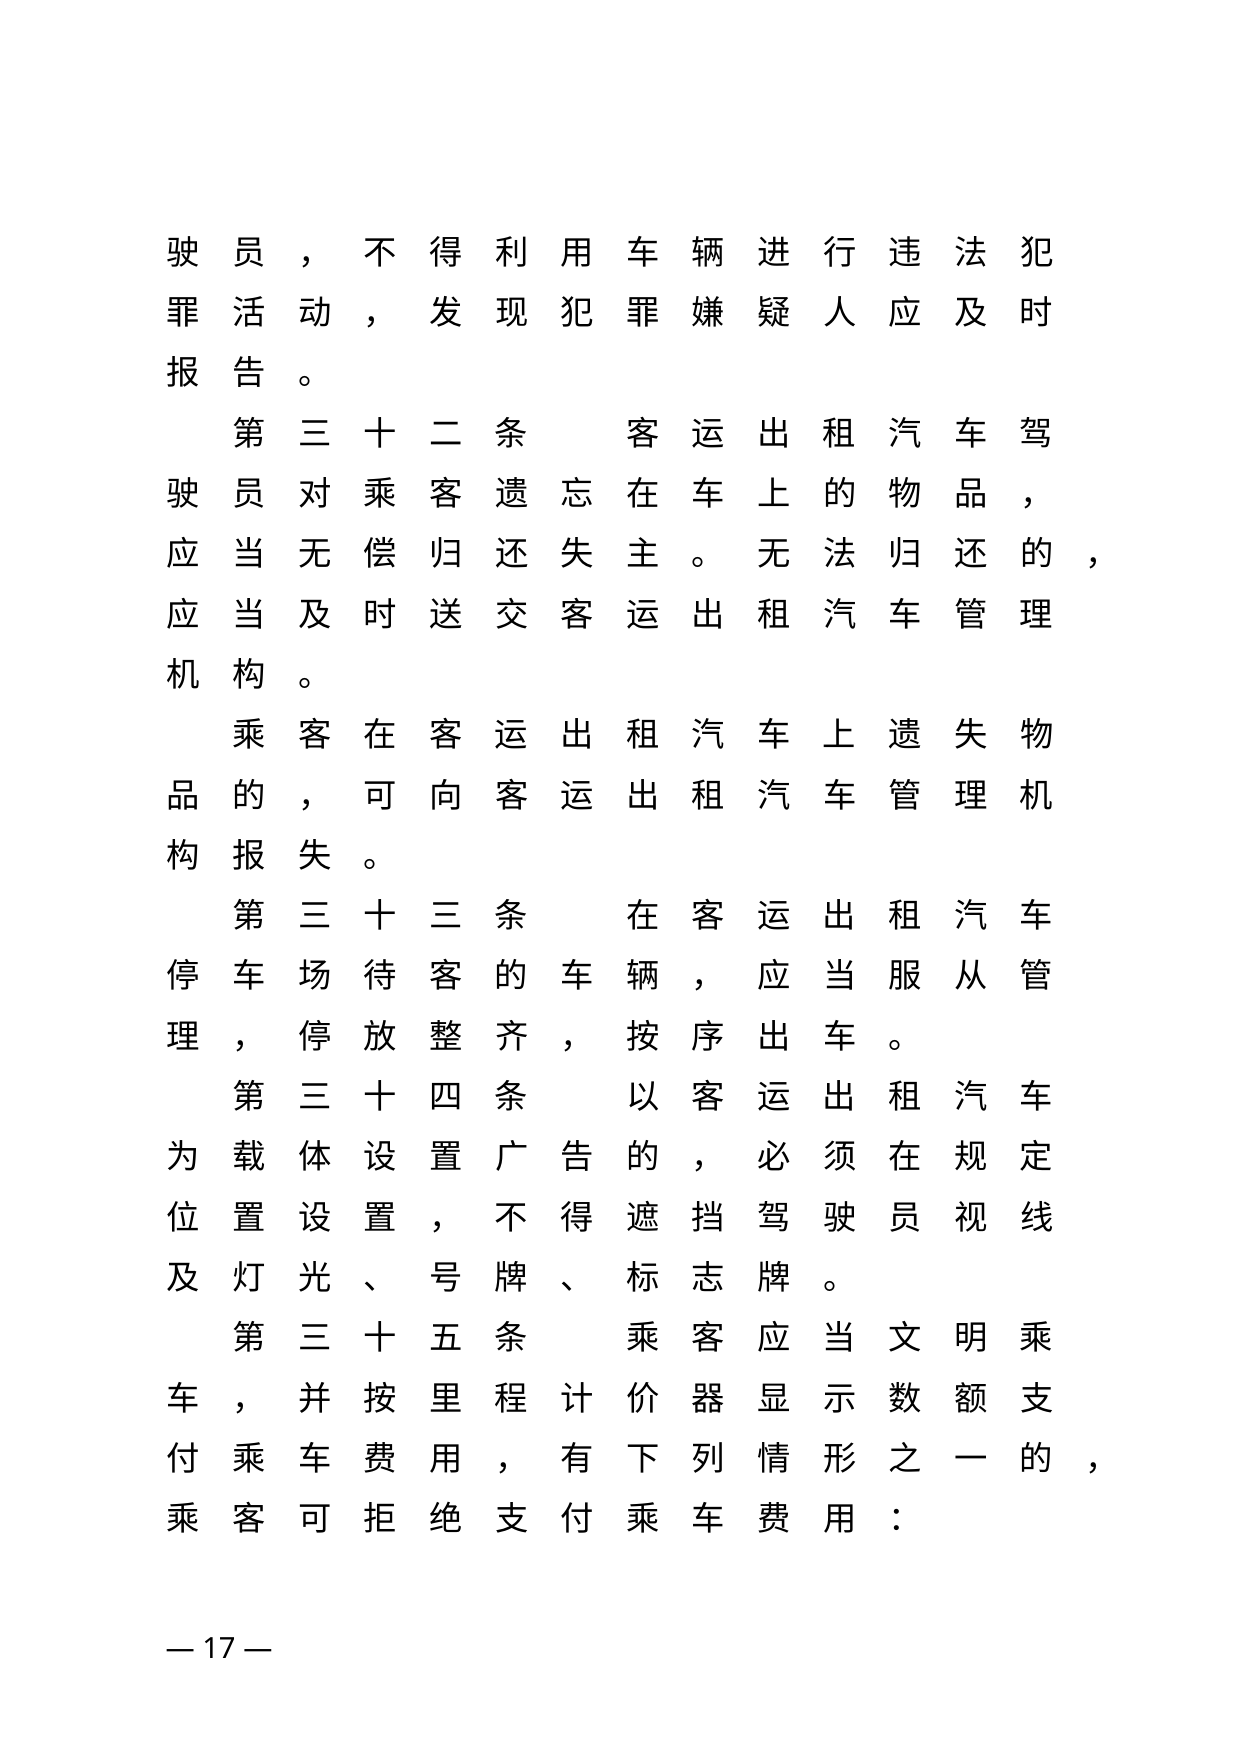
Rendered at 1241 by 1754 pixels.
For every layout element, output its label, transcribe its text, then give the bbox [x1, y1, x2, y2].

text 第三十三条 在客运出租汽车停车场待客的车辆，应当服从管理，停放整齐，按序出车。 [167, 883, 1085, 1064]
text 第三十四条 以客运出租汽车为载体设置广告的，必须在规定位置设置，不得遮挡驾驶员视线及灯光、号牌、标志牌。 [167, 1064, 1085, 1305]
text 第三十二条 客运出租汽车驾驶员对乘客遗忘在车上的物品，应当无偿归还失主。无法归还的，应当及时送交客运出租汽车管理机构。 [167, 400, 1085, 702]
text 第三十五条 乘客应当文明乘车，并按里程计价器显示数额支付乘车费用，有下列情形之一的，乘客可拒绝支付乘车费用： [167, 1305, 1085, 1546]
text 乘客在客运出租汽车上遗失物品的，可向客运出租汽车管理机构报失。 [167, 702, 1085, 883]
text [167, 219, 1085, 400]
